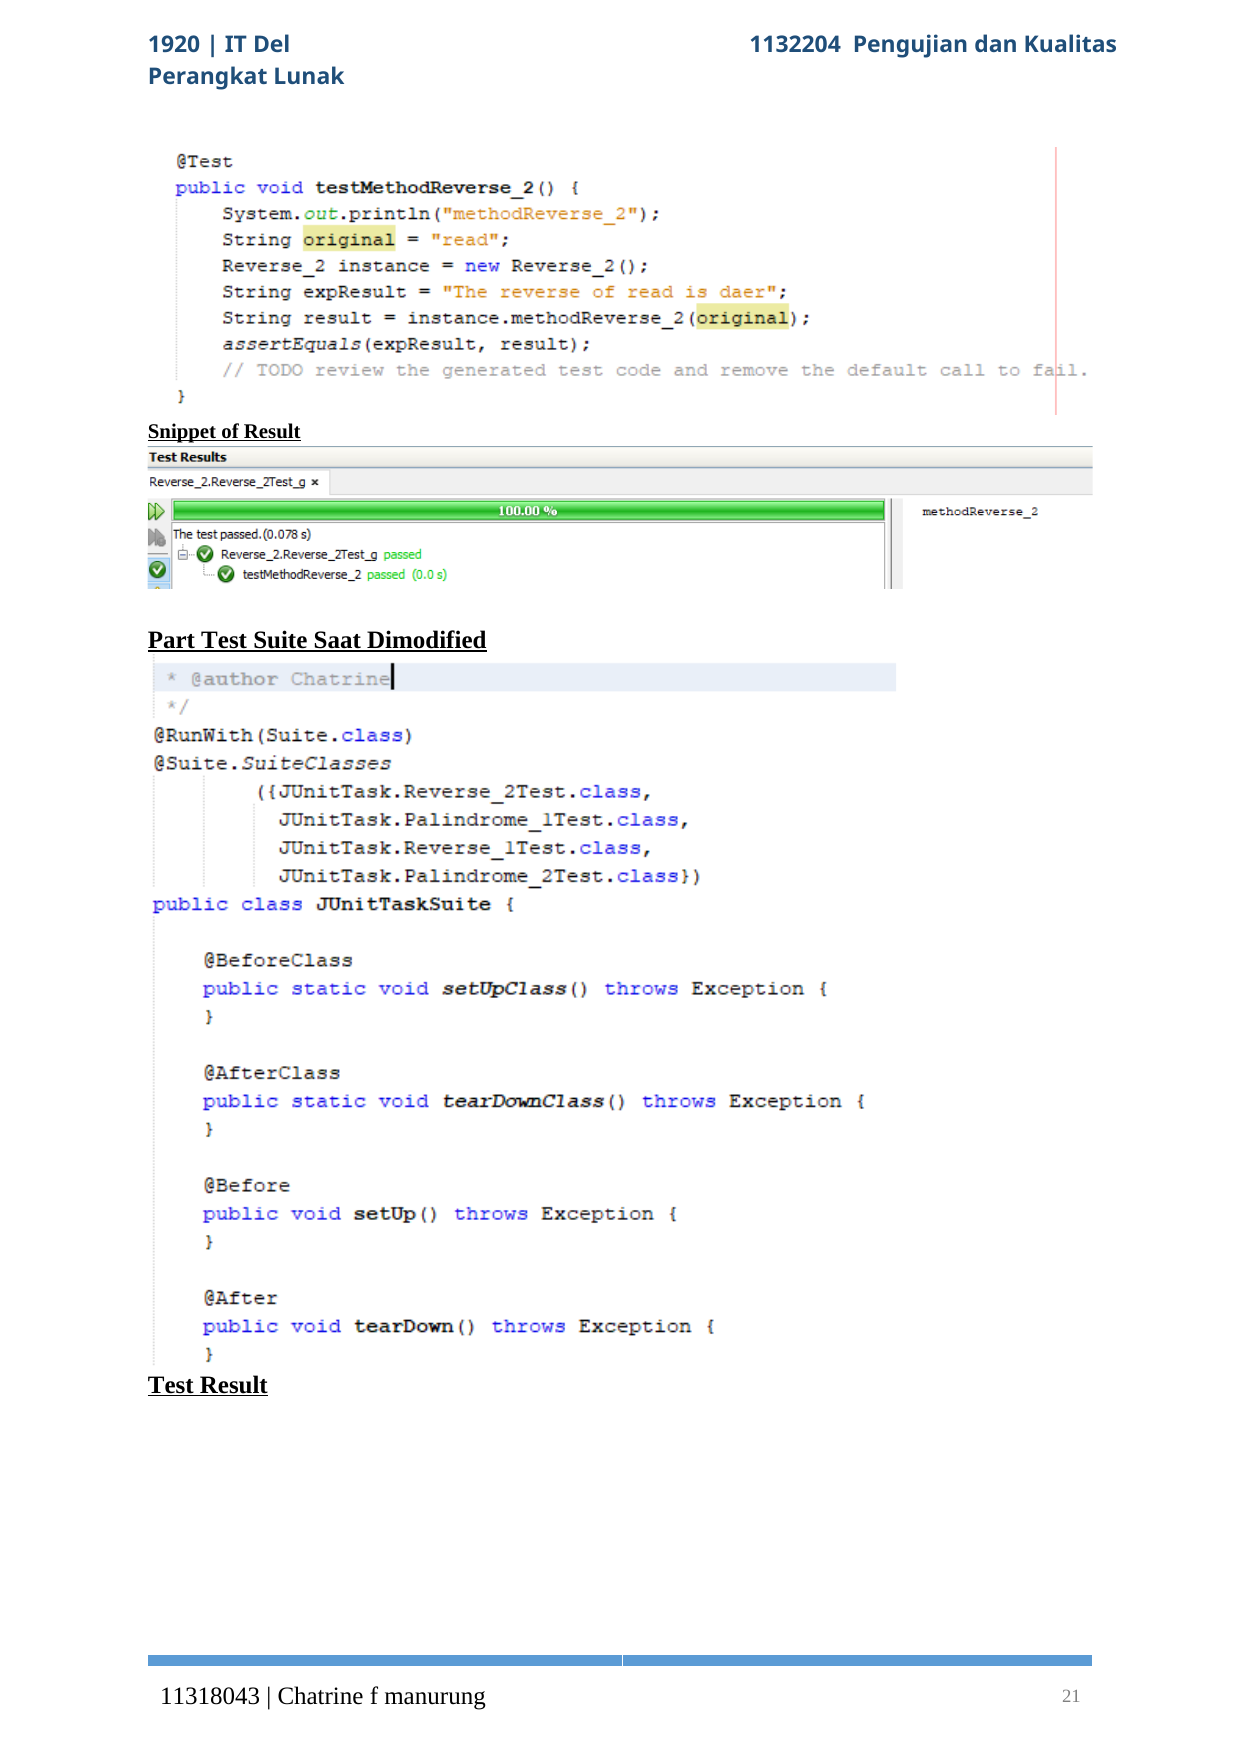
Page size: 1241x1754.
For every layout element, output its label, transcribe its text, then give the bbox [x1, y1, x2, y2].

picture [147, 446, 1093, 589]
picture [147, 147, 1093, 415]
text Part Test Suite Saat Dimodified [148, 625, 1092, 654]
text Snippet of Result [148, 419, 1092, 443]
picture [147, 654, 897, 1370]
text Test Result [148, 1370, 1092, 1398]
